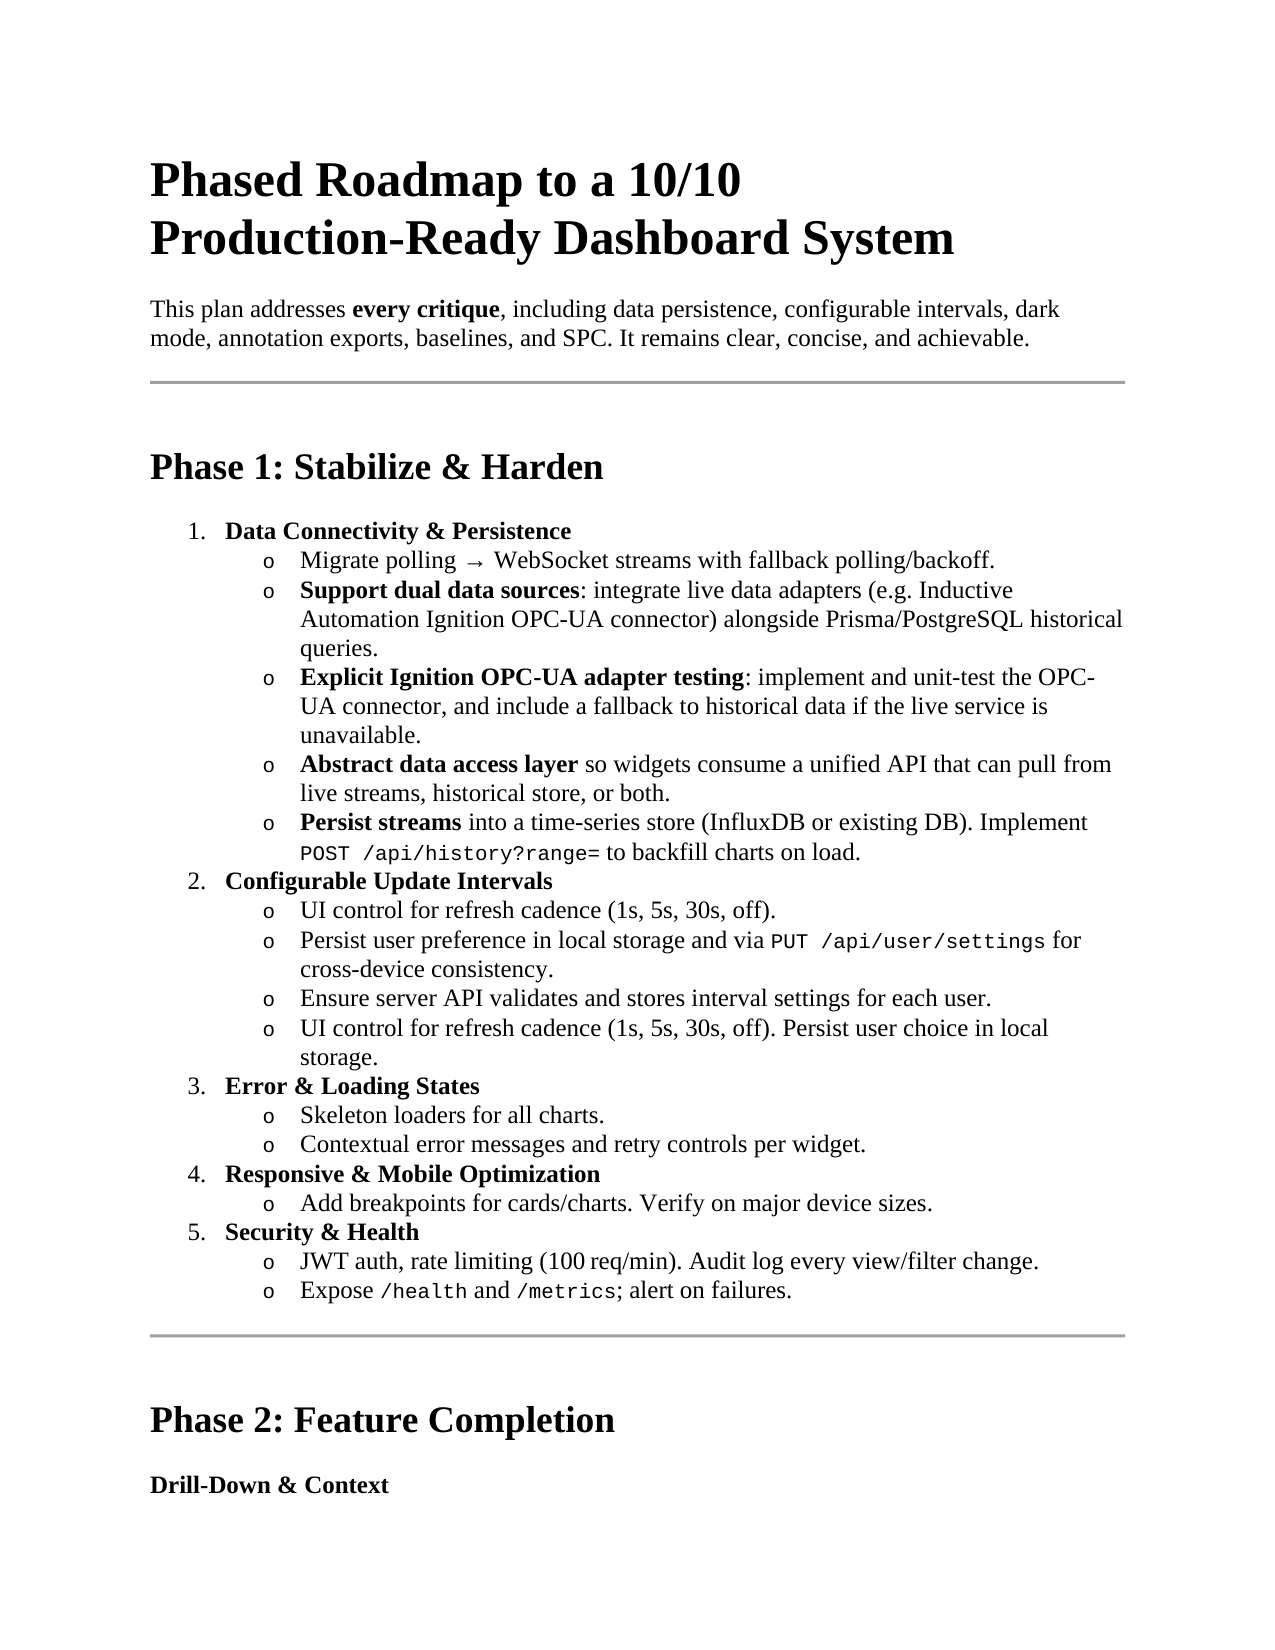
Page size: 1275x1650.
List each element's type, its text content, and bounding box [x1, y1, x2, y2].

list Migrate polling → WebSocket streams with fallback polling/backoff. [262, 545, 1125, 575]
list JWT auth, rate limiting (100 req/min). Audit log every view/filter change. [262, 1246, 1125, 1276]
text Drill-Down & Context [150, 1470, 1125, 1498]
list Explicit Ignition OPC-UA adapter testing: implement and unit-test the OPC-UA connector, and include a fallback to historical data if the live service is unavailable. [262, 662, 1125, 749]
list Skeleton loaders for all charts. [262, 1100, 1125, 1129]
list Security & Health [187, 1217, 1125, 1246]
list Persist streams into a time-series store (InfluxDB or existing DB). Implement POST /api/history?range= to backfill charts on load. [262, 807, 1125, 866]
list Abstract data access layer so widgets consume a unified API that can pull from live streams, historical store, or both. [262, 749, 1125, 807]
text Phase 1: Stabilize & Harden [150, 444, 1125, 487]
list Persist user preference in local storage and via PUT /api/user/settings for cross-device consistency. [262, 925, 1125, 983]
text Phase 2: Feature Completion [150, 1397, 1125, 1441]
list Data Connectivity & Persistence [187, 516, 1125, 545]
list Support dual data sources: integrate live data adapters (e.g. Inductive Automation Ignition OPC-UA connector) alongside Prisma/PostgreSQL historical queries. [262, 575, 1125, 662]
list UI control for refresh cadence (1s, 5s, 30s, off). [262, 895, 1125, 925]
list Configurable Update Intervals [187, 866, 1125, 895]
list Responsive & Mobile Optimization [187, 1159, 1125, 1188]
list Add breakpoints for cards/charts. Verify on major device sizes. [262, 1188, 1125, 1217]
text This plan addresses every critique, including data persistence, configurable intervals, dark mode, annotation exports, baselines, and SPC. It remains clear, concise, and achievable. [150, 294, 1125, 352]
list Expose /health and /metrics; alert on failures. [262, 1276, 1125, 1305]
list Contextual error messages and retry controls per widget. [262, 1129, 1125, 1159]
list Ensure server API validates and stores interval settings for each user. [262, 983, 1125, 1013]
list UI control for refresh cadence (1s, 5s, 30s, off). Persist user choice in local storage. [262, 1013, 1125, 1071]
text Phased Roadmap to a 10/10 Production-Ready Dashboard System [150, 150, 1125, 265]
list Error & Loading States [187, 1071, 1125, 1100]
